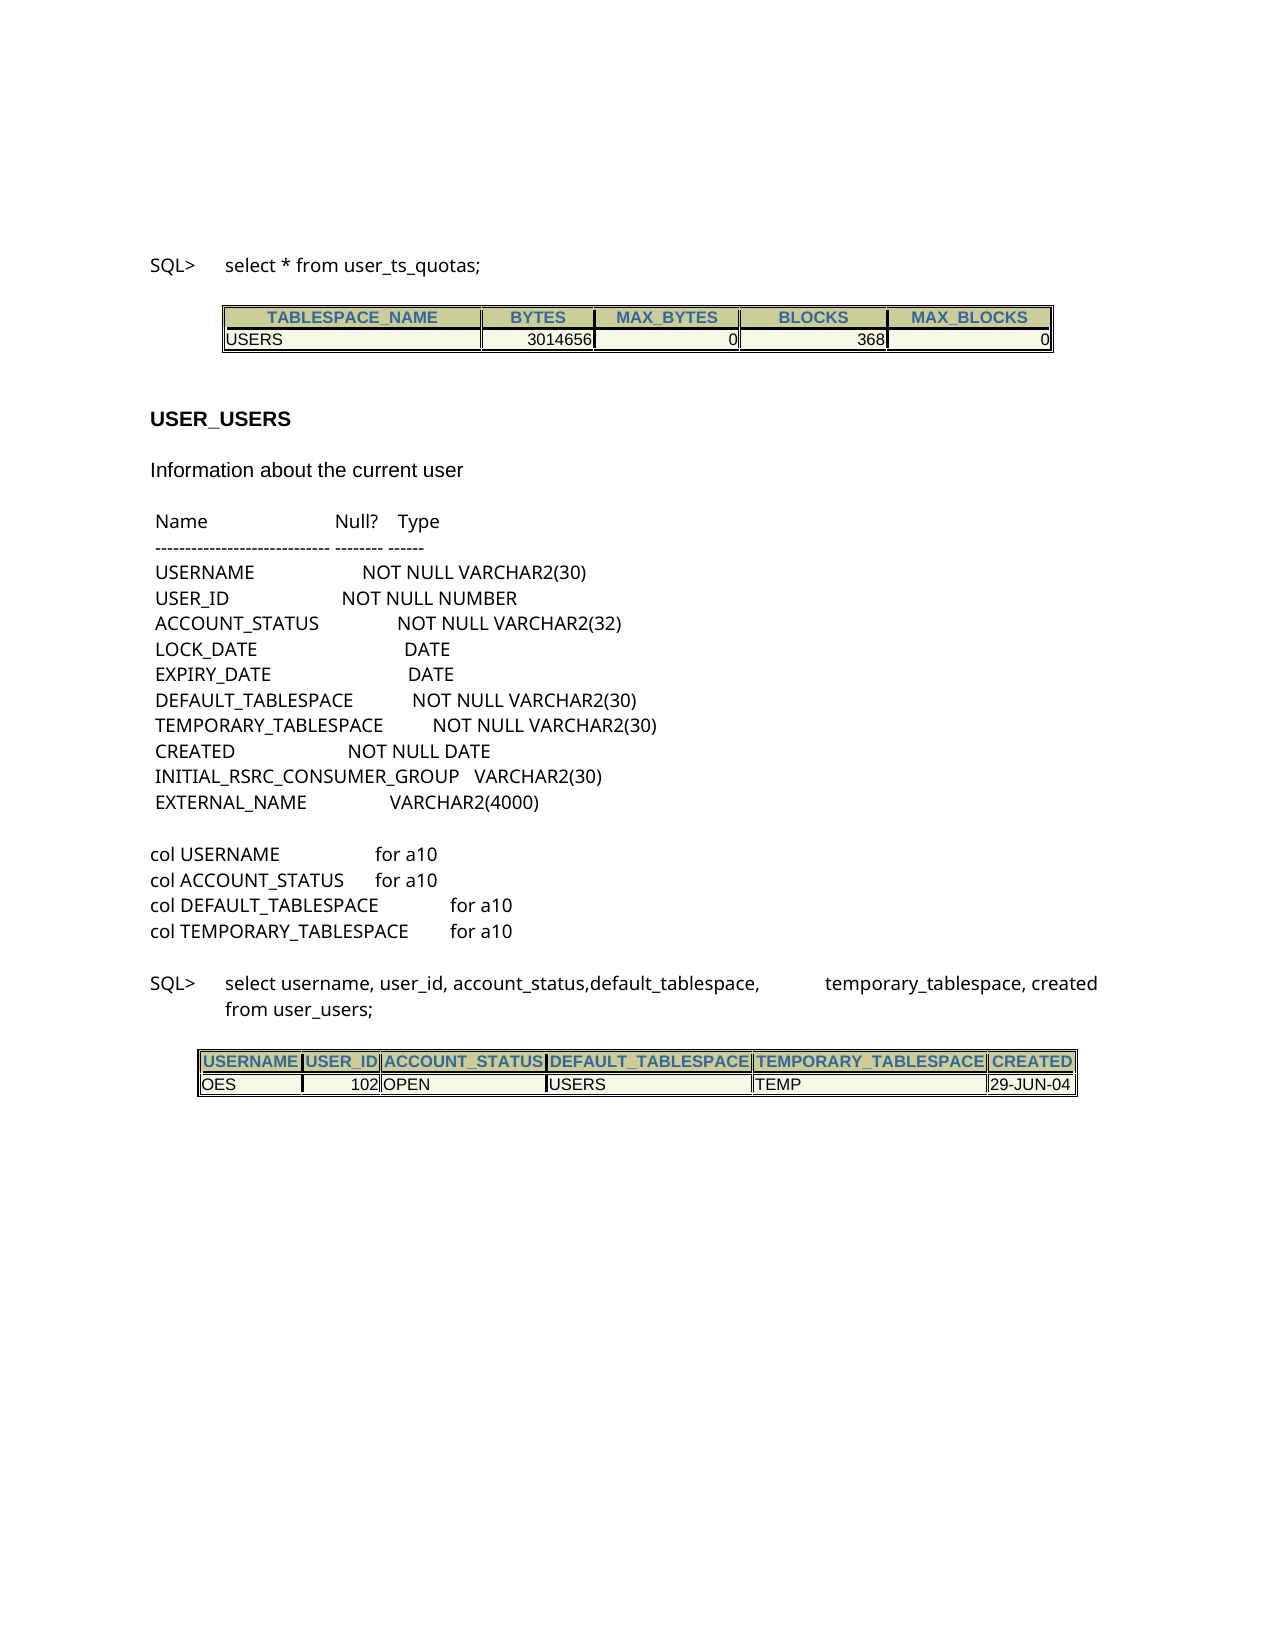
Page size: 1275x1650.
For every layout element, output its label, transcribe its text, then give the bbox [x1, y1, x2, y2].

table_cell 102 [302, 1075, 381, 1093]
table_header TABLESPACE_NAME [225, 308, 482, 327]
text USER_USERS [150, 407, 1125, 431]
text DEFAULT_TABLESPACE NOT NULL VARCHAR2(30) [150, 687, 1125, 713]
table_cell TEMP [753, 1075, 988, 1093]
table_header DEFAULT_TABLESPACE [546, 1052, 753, 1071]
text ACCOUNT_STATUS NOT NULL VARCHAR2(32) [150, 611, 1125, 636]
text SQL> select username, user_id, account_status,default_tablespace, temporary_tablespace, created [150, 971, 1125, 996]
table_cell 0 [887, 327, 1050, 349]
text EXPIRY_DATE DATE [150, 662, 1125, 687]
text Information about the current user [150, 457, 1125, 481]
text EXTERNAL_NAME VARCHAR2(4000) [150, 789, 1125, 815]
table_cell USERS [546, 1075, 753, 1093]
text TEMPORARY_TABLESPACE NOT NULL VARCHAR2(30) [150, 713, 1125, 738]
table_header MAX_BLOCKS [887, 308, 1050, 327]
text col TEMPORARY_TABLESPACE for a10 [150, 918, 1125, 944]
table_header USER_ID [302, 1052, 381, 1071]
text LOCK_DATE DATE [150, 636, 1125, 662]
table_cell 3014656 [482, 330, 594, 349]
table_header BLOCKS [740, 306, 887, 327]
text USERNAME NOT NULL VARCHAR2(30) [150, 559, 1125, 585]
table_cell OPEN [381, 1075, 546, 1093]
table_cell [988, 1071, 1075, 1093]
text CREATED NOT NULL DATE [150, 738, 1125, 764]
text USER_ID NOT NULL NUMBER [150, 585, 1125, 611]
table_header MAX_BYTES [594, 308, 740, 327]
text SQL> select * from user_ts_quotas; [150, 252, 1125, 278]
text col DEFAULT_TABLESPACE for a10 [150, 893, 1125, 918]
text from user_users; [150, 996, 1125, 1022]
table_header USERNAME [199, 1050, 302, 1071]
text Name Null? Type [150, 508, 1125, 534]
table_cell 368 [740, 330, 887, 349]
table_header CREATED [988, 1052, 1075, 1071]
text INITIAL_RSRC_CONSUMER_GROUP VARCHAR2(30) [150, 764, 1125, 789]
text ----------------------------- -------- ------ [150, 534, 1125, 559]
table_cell 0 [594, 330, 740, 349]
table_cell USERS [225, 327, 482, 349]
table_header TEMPORARY_TABLESPACE [753, 1052, 988, 1071]
table_header ACCOUNT_STATUS [381, 1052, 546, 1071]
text col ACCOUNT_STATUS for a10 [150, 867, 1125, 893]
table_cell OES [201, 1071, 302, 1093]
text col USERNAME for a10 [150, 842, 1125, 867]
table_header BYTES [482, 306, 594, 327]
